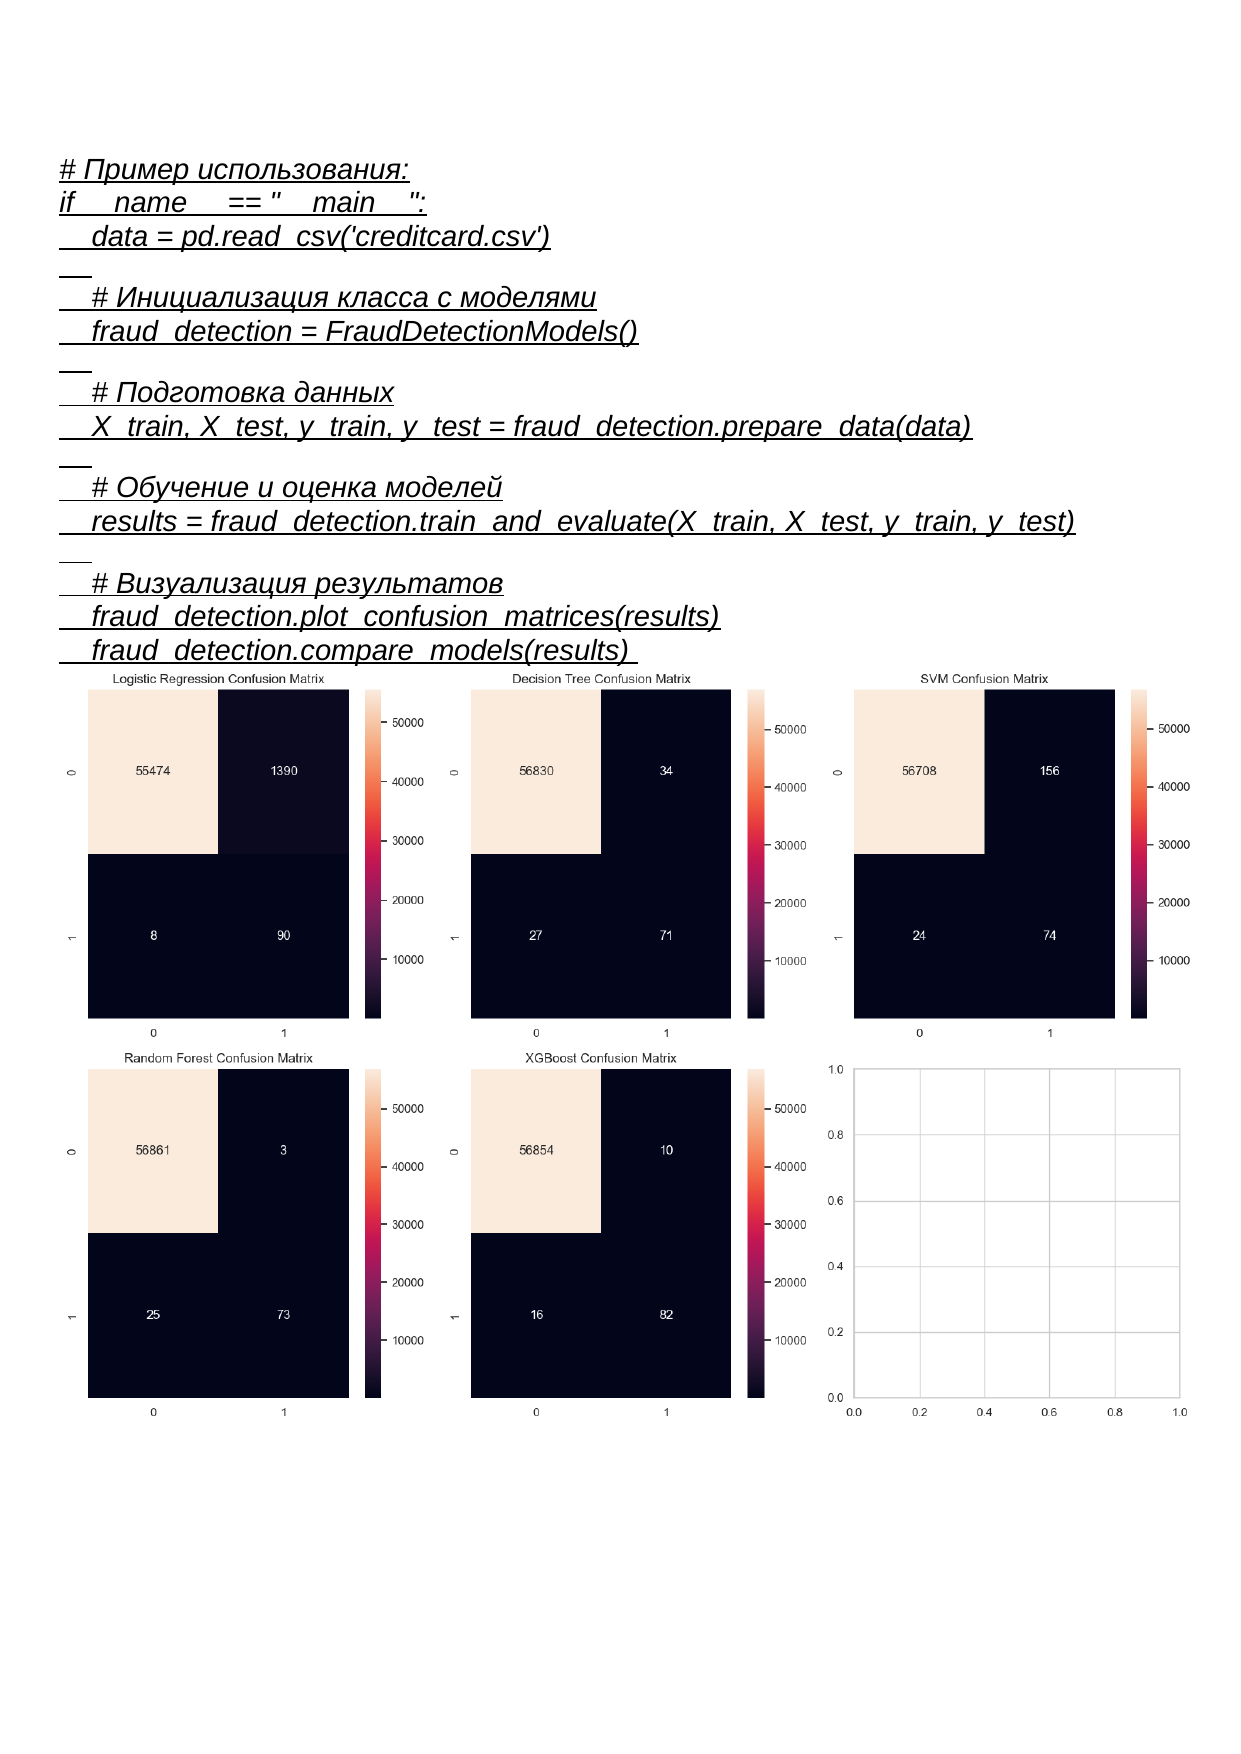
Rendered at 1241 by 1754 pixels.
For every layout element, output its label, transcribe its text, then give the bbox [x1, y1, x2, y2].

text # Обучение и оценка моделей [59, 471, 1196, 504]
text fraud_detection.compare_models(results) [59, 633, 1196, 666]
text fraud_detection = FraudDetectionModels() [59, 314, 1196, 347]
text X_train, X_test, y_train, y_test = fraud_detection.prepare_data(data) [59, 409, 1196, 442]
text # Пример использования: [59, 152, 1196, 185]
picture [59, 666, 1197, 1426]
text results = fraud_detection.train_and_evaluate(X_train, X_test, y_train, y_test) [59, 504, 1196, 538]
text fraud_detection.plot_confusion_matrices(results) [59, 599, 1196, 633]
text data = pd.read_csv('creditcard.csv') [59, 219, 1196, 252]
text if __name__ == "__main__": [59, 185, 1196, 219]
text # Инициализация класса с моделями [59, 280, 1196, 314]
text # Визуализация результатов [59, 566, 1196, 599]
text # Подготовка данных [59, 375, 1196, 409]
